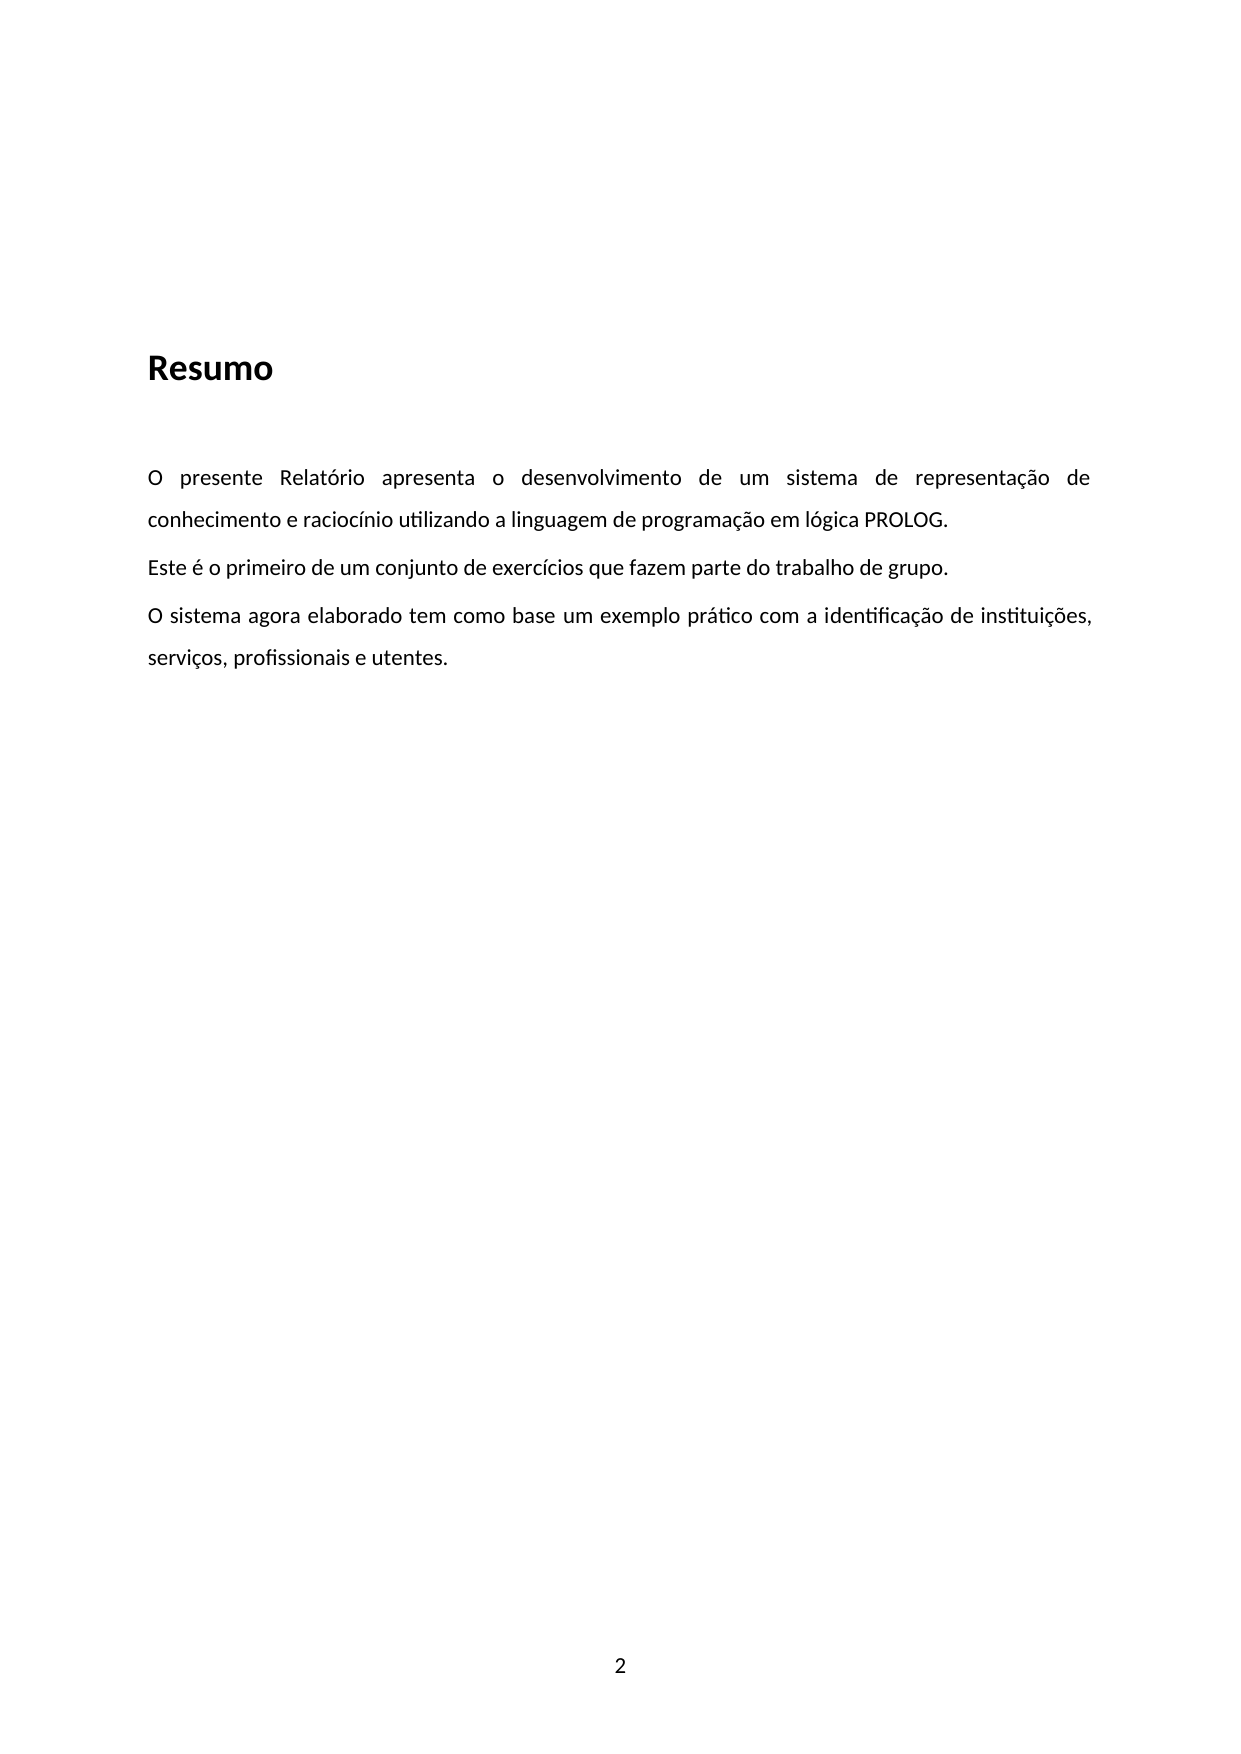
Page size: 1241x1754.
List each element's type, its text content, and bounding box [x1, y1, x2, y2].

text Resumo [148, 344, 1092, 390]
text O presente Relatório apresenta o desenvolvimento de um sistema de representação de conhecimento e raciocínio utilizando a linguagem de programação em lógica PROLOG. [148, 463, 1092, 533]
text Este é o primeiro de um conjunto de exercícios que fazem parte do trabalho de grupo. [148, 553, 1092, 581]
text O sistema agora elaborado tem como base um exemplo prático com a identificação de instituições, serviços, profissionais e utentes. [148, 601, 1092, 671]
